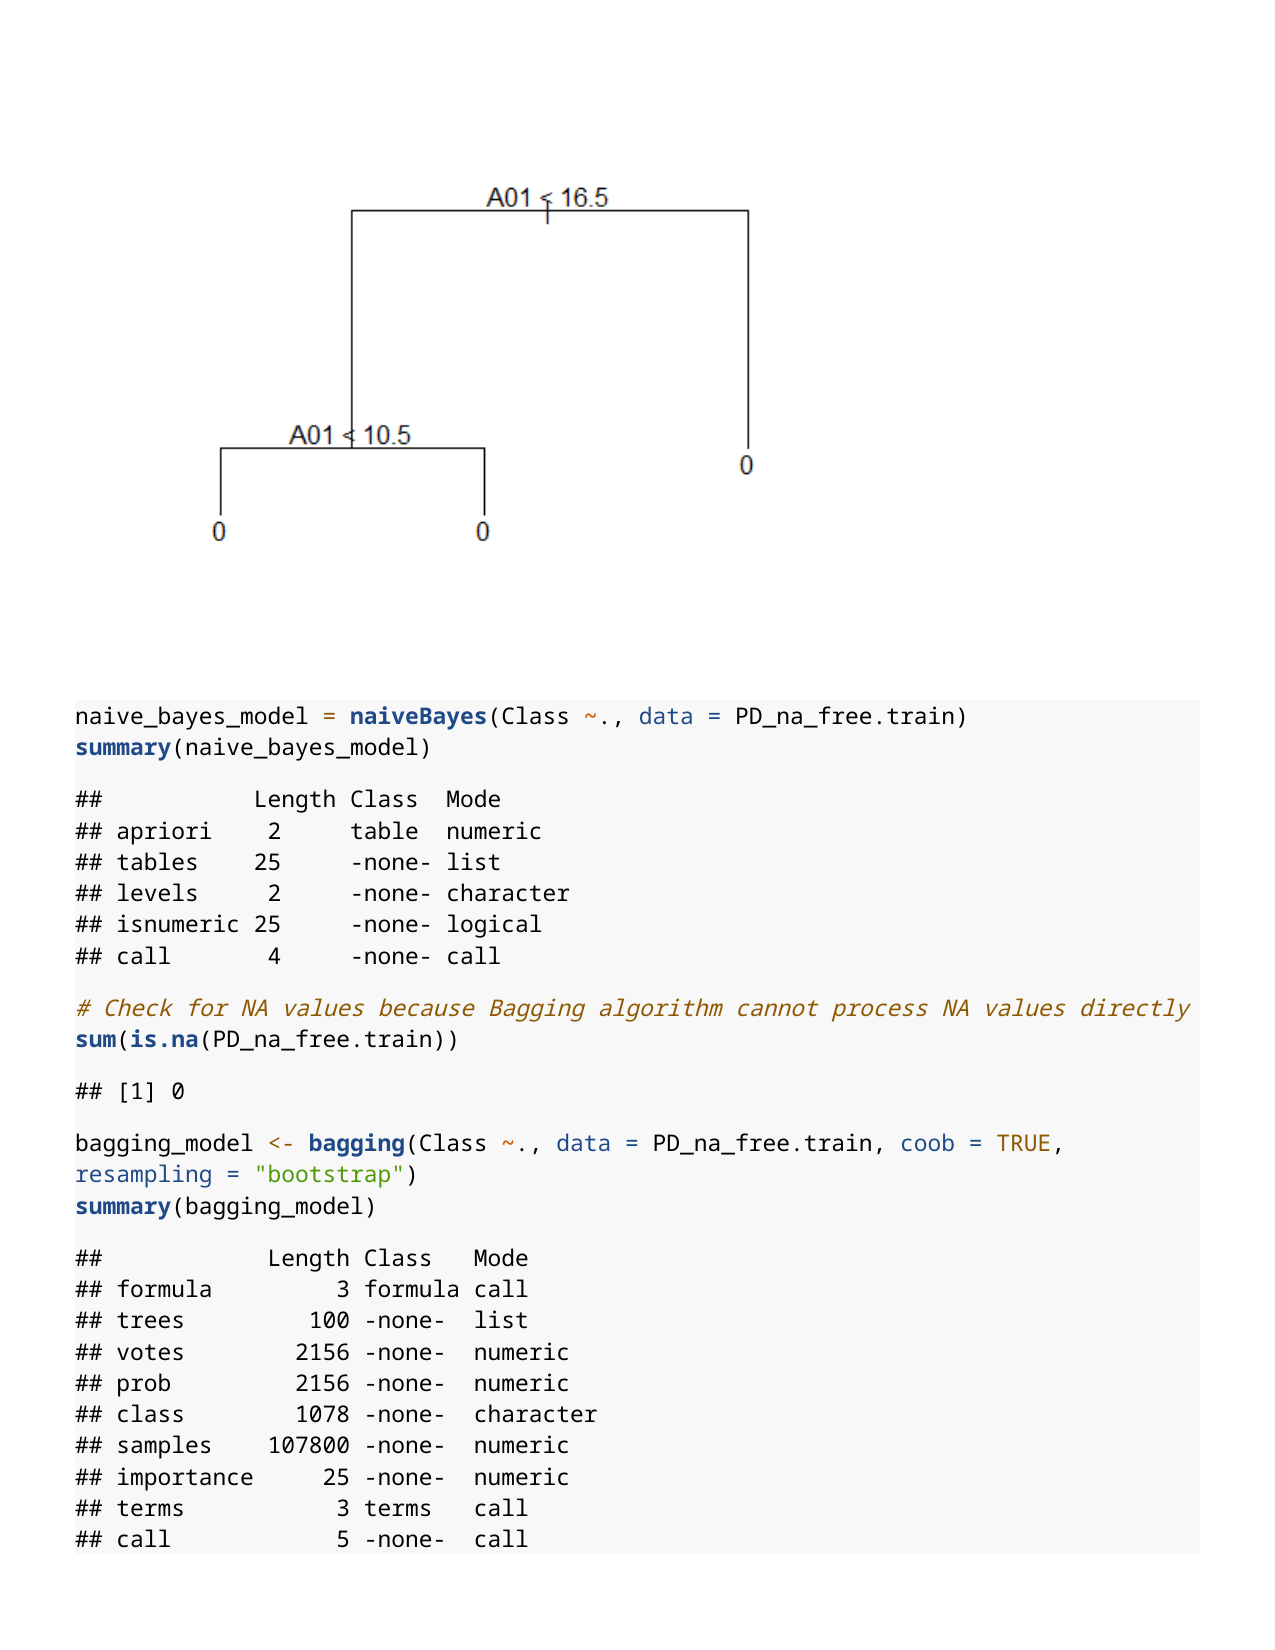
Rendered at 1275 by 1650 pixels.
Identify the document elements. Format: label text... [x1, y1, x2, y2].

text ## Length Class Mode ## apriori 2 table numeric ## tables 25 -none- list ## levels 2 -none- character ## isnumeric 25 -none- logical ## call 4 -none- call [75, 783, 1200, 971]
text bagging_model <- bagging(Class ~., data = PD_na_free.train, coob = TRUE, resampling = "bootstrap") summary(bagging_model) [75, 1127, 1200, 1221]
text ## [1] 0 [75, 1075, 1200, 1106]
text naive_bayes_model = naiveBayes(Class ~., data = PD_na_free.train) summary(naive_bayes_model) [432, 700, 1200, 763]
text ## Length Class Mode ## formula 3 formula call ## trees 100 -none- list ## votes 2156 -none- numeric ## prob 2156 -none- numeric ## class 1078 -none- character ## samples 107800 -none- numeric ## importance 25 -none- numeric ## terms 3 terms call ## call 5 -none- call [75, 1242, 1200, 1554]
text # Check for NA values because Bagging algorithm cannot process NA values directly sum(is.na(PD_na_free.train)) [460, 992, 1200, 1054]
picture [75, 75, 833, 682]
